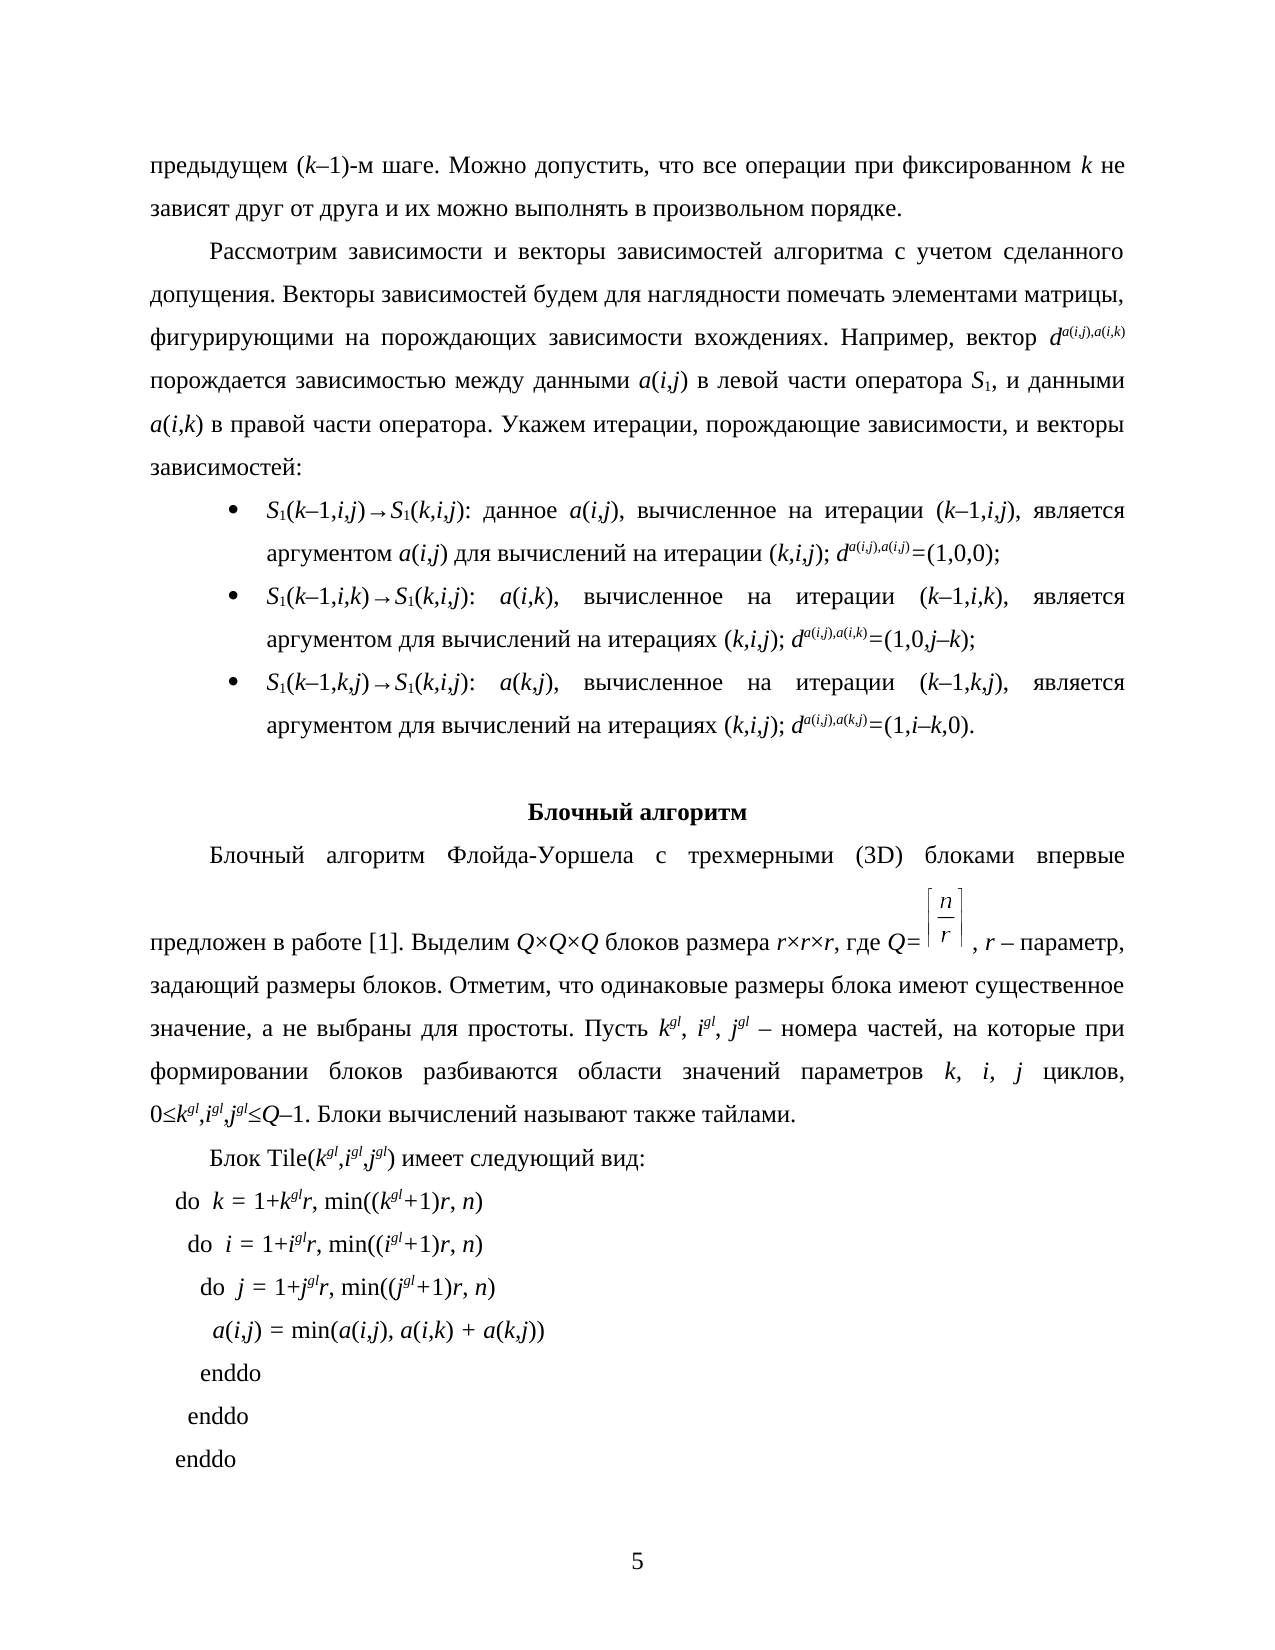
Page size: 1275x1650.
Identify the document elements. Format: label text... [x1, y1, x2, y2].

list S1(k–1,i,k)→S1(k,i,j): a(i,k), вычисленное на итерации (k–1,i,k), является аргументом для вычислений на итерациях (k,i,j); da(i,j),a(i,k)=(1,0,j–k); [229, 581, 1125, 653]
text enddo [150, 1401, 1125, 1430]
text a(i,j) = min(a(i,j), a(i,k) + a(k,j)) [150, 1315, 1125, 1344]
text Блочный алгоритм Флойда-Уоршела с трехмерными (3D) блоками впервые предложен в работе [1]. Выделим Q×Q×Q блоков размера r×r×r, где Q=, r – параметр, задающий размеры блоков. Отметим, что одинаковые размеры блока имеют существенное значение, а не выбраны для простоты. Пусть kgl, igl, jgl – номера частей, на которые при формировании блоков разбиваются области значений параметров k, i, j циклов, 0≤kgl,igl,jgl≤Q–1. Блоки вычислений называют также тайлами. [150, 840, 1125, 1128]
text Блочный алгоритм [150, 797, 1125, 826]
text do i = 1+iglr, min((igl+1)r, n) [150, 1229, 1125, 1258]
list S1(k–1,k,j)→S1(k,i,j): a(k,j), вычисленное на итерации (k–1,k,j), является аргументом для вычислений на итерациях (k,i,j); da(i,j),a(k,j)=(1,i–k,0). [229, 667, 1125, 739]
text enddo [150, 1358, 1125, 1387]
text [150, 150, 1125, 222]
text enddo [150, 1444, 1125, 1473]
text Блок Tile(kgl,igl,jgl) имеет следующий вид: [150, 1143, 1125, 1171]
list S1(k–1,i,j)→S1(k,i,j): данное a(i,j), вычисленное на итерации (k–1,i,j), является аргументом a(i,j) для вычислений на итерации (k,i,j); da(i,j),a(i,j)=(1,0,0); [229, 495, 1125, 567]
text do k = 1+kglr, min((kgl+1)r, n) [150, 1186, 1125, 1214]
text do j = 1+jglr, min((jgl+1)r, n) [150, 1272, 1125, 1301]
text Рассмотрим зависимости и векторы зависимостей алгоритма с учетом сделанного допущения. Векторы зависимостей будем для наглядности помечать элементами матрицы, фигурирующими на порождающих зависимости вхождениях. Например, вектор da(i,j),a(i,k) порождается зависимостью между данными a(i,j) в левой части оператора S1, и данными a(i,k) в правой части оператора. Укажем итерации, порождающие зависимости, и векторы зависимостей: [150, 236, 1125, 481]
